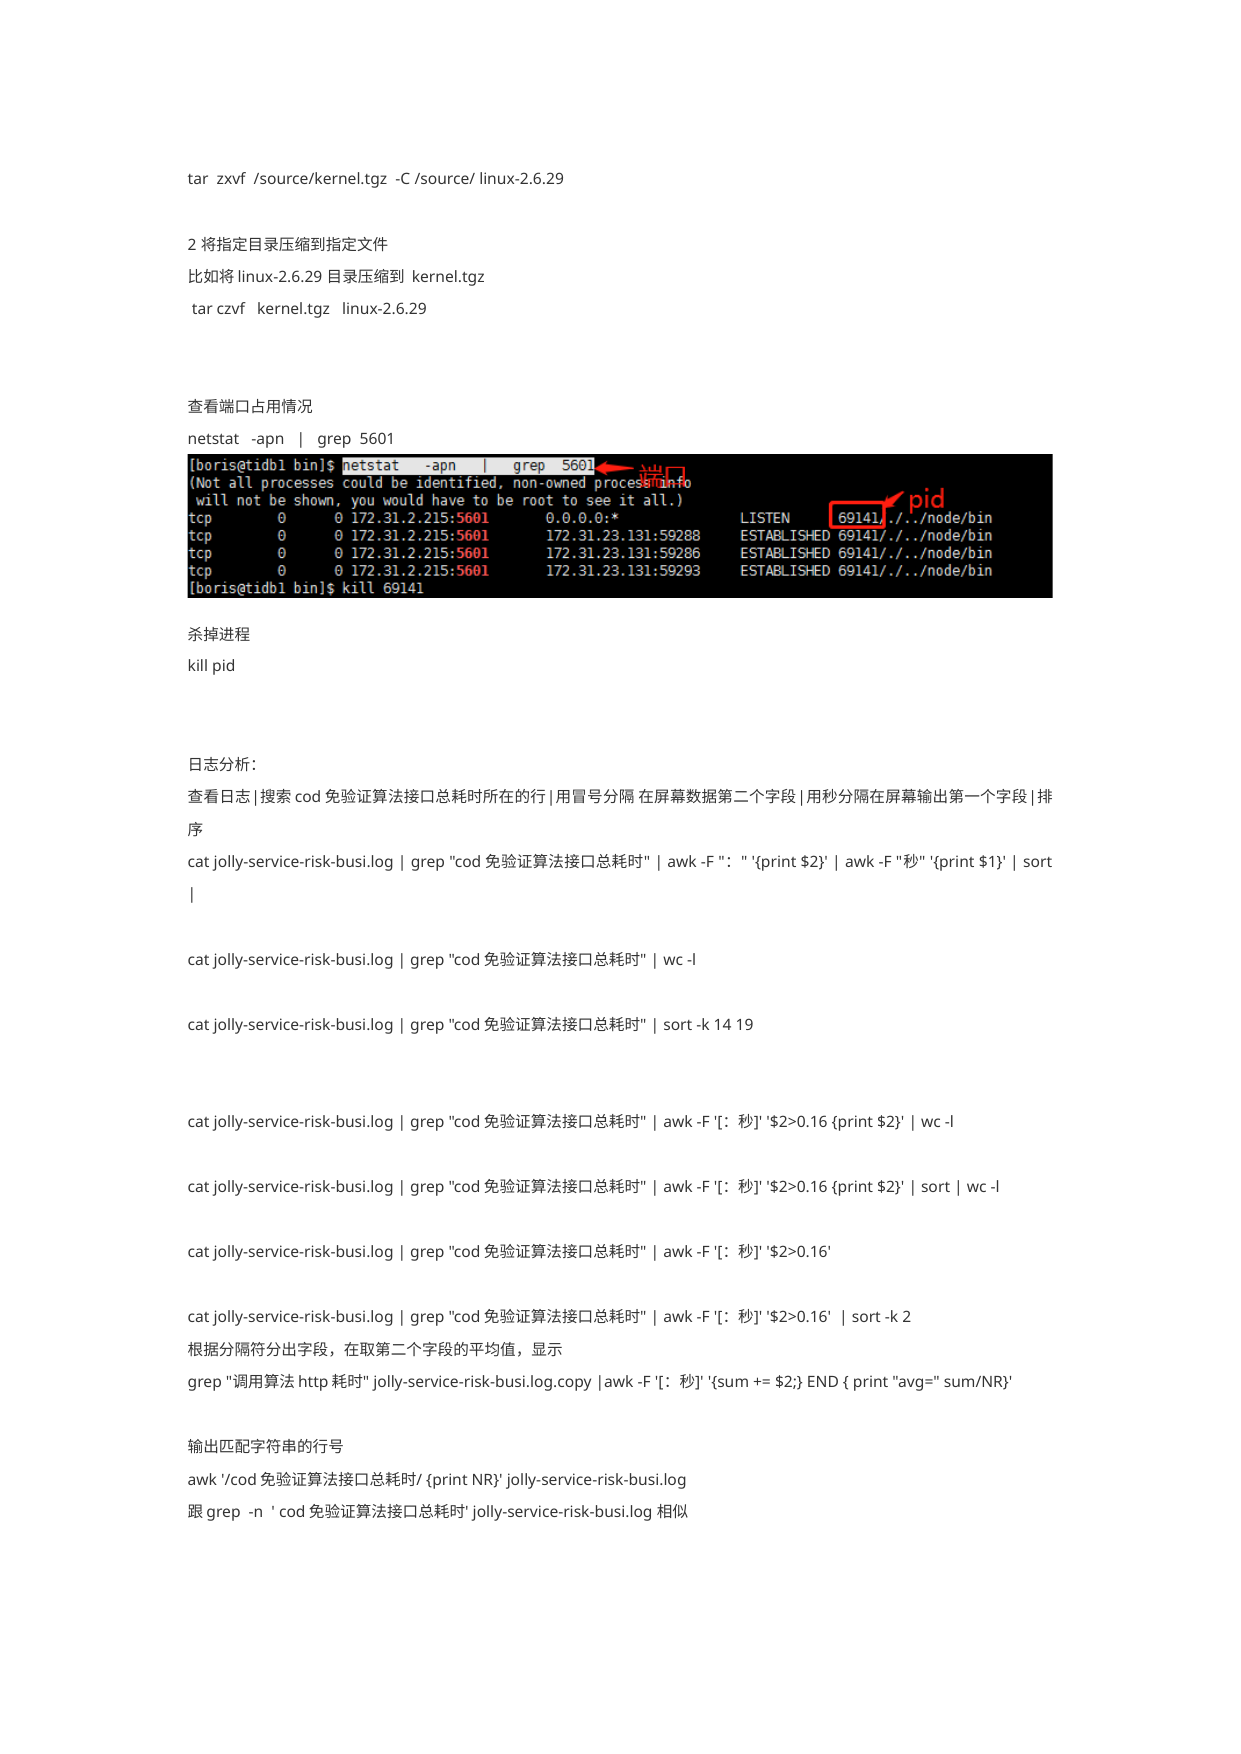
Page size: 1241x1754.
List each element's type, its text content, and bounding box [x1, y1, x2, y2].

text tar zxvf /source/kernel.tgz -C /source/ linux-2.6.29 [187, 162, 1053, 194]
text grep "调用算法http耗时" jolly-service-risk-busi.log.copy |awk -F '[：秒]' '{sum += $2;} END { print "avg=" sum/NR}' [187, 1364, 1053, 1397]
text cat jolly-service-risk-busi.log | grep "cod免验证算法接口总耗时" | awk -F '[：秒]' '$2>0.16' | sort -k 2 [187, 1299, 1053, 1332]
text cat jolly-service-risk-busi.log | grep "cod免验证算法接口总耗时" | awk -F '[：秒]' '$2>0.16' [187, 1234, 1053, 1267]
text kill pid [187, 649, 1053, 682]
text cat jolly-service-risk-busi.log | grep "cod免验证算法接口总耗时" | wc -l [187, 942, 1053, 974]
text 根据分隔符分出字段，在取第二个字段的平均值，显示 [187, 1332, 1053, 1364]
text awk '/cod免验证算法接口总耗时/ {print NR}' jolly-service-risk-busi.log [187, 1462, 1053, 1494]
text cat jolly-service-risk-busi.log | grep "cod免验证算法接口总耗时" | awk -F '[：秒]' '$2>0.16 {print $2}' | sort | wc -l [187, 1169, 1053, 1202]
text 杀掉进程 [187, 617, 1053, 649]
text 2 将指定目录压缩到指定文件 [187, 227, 1053, 259]
text tar czvf kernel.tgz linux-2.6.29 [187, 292, 1053, 324]
text cat jolly-service-risk-busi.log | grep "cod免验证算法接口总耗时" | awk -F "：" '{print $2}' | awk -F "秒" '{print $1}' | sort | [187, 844, 1053, 909]
text 跟grep -n ' cod免验证算法接口总耗时' jolly-service-risk-busi.log 相似 [187, 1494, 1053, 1527]
text cat jolly-service-risk-busi.log | grep "cod免验证算法接口总耗时" | awk -F '[：秒]' '$2>0.16 {print $2}' | wc -l [187, 1104, 1053, 1137]
text 查看日志|搜索cod免验证算法接口总耗时所在的行|用冒号分隔 在屏幕数据第二个字段|用秒分隔在屏幕输出第一个字段|排序 [187, 779, 1053, 844]
text 比如将linux-2.6.29 目录压缩到 kernel.tgz [187, 259, 1053, 292]
text cat jolly-service-risk-busi.log | grep "cod免验证算法接口总耗时" | sort -k 14 19 [187, 1007, 1053, 1039]
text 查看端口占用情况 [187, 389, 1053, 422]
text 输出匹配字符串的行号 [187, 1429, 1053, 1462]
text 日志分析： [187, 747, 1053, 779]
picture [187, 454, 1053, 598]
text netstat -apn | grep 5601 [187, 422, 1053, 454]
